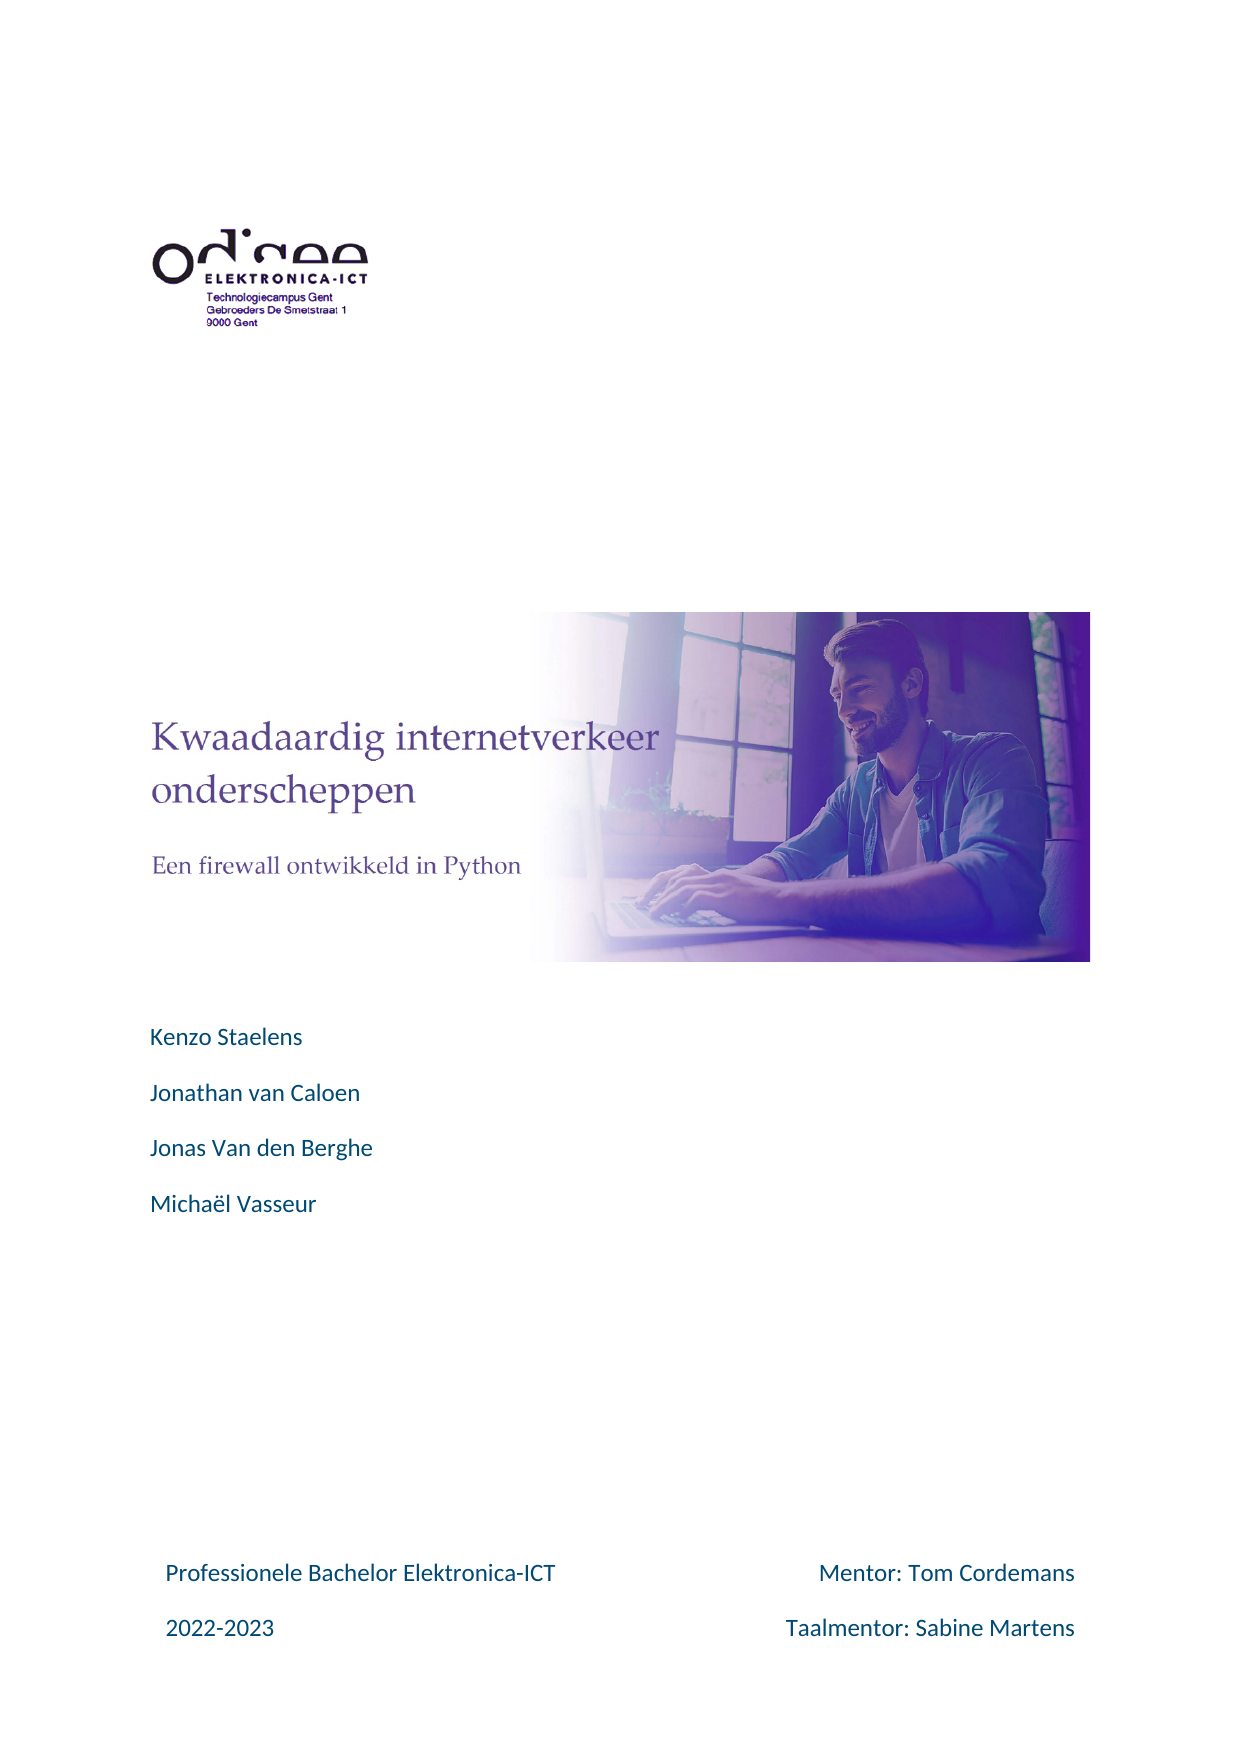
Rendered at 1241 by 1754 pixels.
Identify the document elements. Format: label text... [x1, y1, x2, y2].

picture [150, 216, 380, 339]
picture [150, 612, 1091, 962]
text Jonathan van Caloen [150, 1077, 1090, 1107]
text Michaël Vasseur [150, 1188, 1090, 1219]
text Jonas Van den Berghe [150, 1132, 1090, 1163]
text Kenzo Staelens [150, 986, 1090, 1051]
